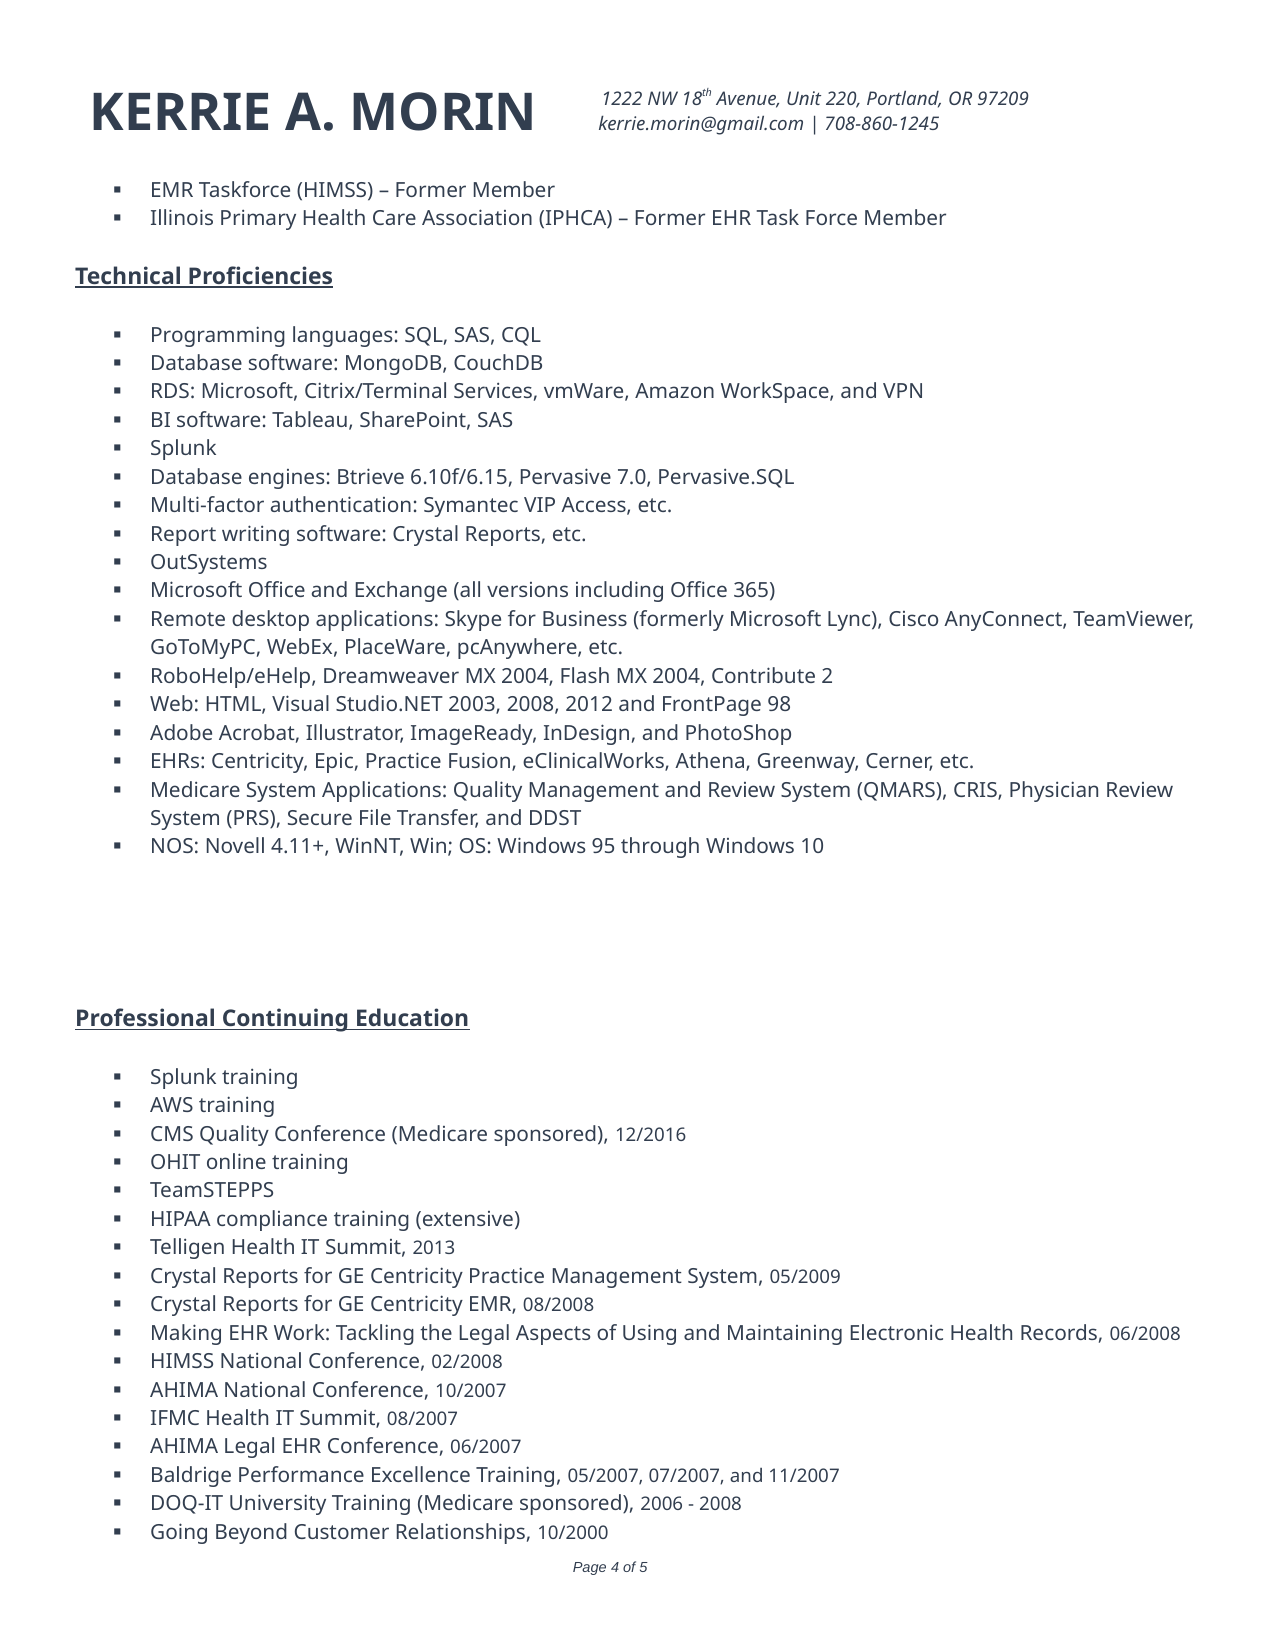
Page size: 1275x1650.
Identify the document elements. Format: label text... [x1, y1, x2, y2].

list Multi-factor authentication: Symantec VIP Access, etc. [112, 490, 1200, 519]
list RoboHelp/eHelp, Dreamweaver MX 2004, Flash MX 2004, Contribute 2 [112, 661, 1200, 689]
list CMS Quality Conference (Medicare sponsored), 12/2016 [112, 1119, 1200, 1147]
list Baldrige Performance Excellence Training, 05/2007, 07/2007, and 11/2007 [112, 1460, 1200, 1488]
list Programming languages: SQL, SAS, CQL [112, 320, 1200, 348]
list Making EHR Work: Tackling the Legal Aspects of Using and Maintaining Electronic Health Records, 06/2008 [112, 1318, 1200, 1346]
list Remote desktop applications: Skype for Business (formerly Microsoft Lync), Cisco AnyConnect, TeamViewer, GoToMyPC, WebEx, PlaceWare, pcAnywhere, etc. [112, 604, 1200, 661]
list Illinois Primary Health Care Association (IPHCA) – Former EHR Task Force Member [112, 203, 1200, 232]
list Database engines: Btrieve 6.10f/6.15, Pervasive 7.0, Pervasive.SQL [112, 462, 1200, 490]
list Microsoft Office and Exchange (all versions including Office 365) [112, 576, 1200, 604]
list Web: HTML, Visual Studio.NET 2003, 2008, 2012 and FrontPage 98 [112, 689, 1200, 718]
list EMR Taskforce (HIMSS) – Former Member [112, 175, 1200, 203]
list OHIT online training [112, 1147, 1200, 1176]
list Database software: MongoDB, CouchDB [112, 348, 1200, 377]
list TeamSTEPPS [112, 1176, 1200, 1204]
list HIPAA compliance training (extensive) [112, 1204, 1200, 1232]
list Medicare System Applications: Quality Management and Review System (QMARS), CRIS, Physician Review System (PRS), Secure File Transfer, and DDST [112, 775, 1200, 832]
text Technical Proficiencies [75, 260, 1200, 291]
list Telligen Health IT Summit, 2013 [112, 1232, 1200, 1261]
list Crystal Reports for GE Centricity Practice Management System, 05/2009 [112, 1261, 1200, 1289]
list DOQ-IT University Training (Medicare sponsored), 2006 - 2008 [112, 1488, 1200, 1517]
text Professional Continuing Education [75, 1002, 1200, 1033]
list Splunk [112, 433, 1200, 462]
list AHIMA Legal EHR Conference, 06/2007 [112, 1432, 1200, 1460]
list OutSystems [112, 547, 1200, 576]
list Adobe Acrobat, Illustrator, ImageReady, InDesign, and PhotoShop [112, 718, 1200, 746]
list IFMC Health IT Summit, 08/2007 [112, 1403, 1200, 1432]
list RDS: Microsoft, Citrix/Terminal Services, vmWare, Amazon WorkSpace, and VPN [112, 377, 1200, 405]
list AHIMA National Conference, 10/2007 [112, 1375, 1200, 1403]
list BI software: Tableau, SharePoint, SAS [112, 405, 1200, 433]
list Crystal Reports for GE Centricity EMR, 08/2008 [112, 1289, 1200, 1318]
list Going Beyond Customer Relationships, 10/2000 [112, 1517, 1200, 1545]
list EHRs: Centricity, Epic, Practice Fusion, eClinicalWorks, Athena, Greenway, Cerner, etc. [112, 746, 1200, 775]
list Splunk training [112, 1062, 1200, 1090]
list AWS training [112, 1090, 1200, 1119]
list NOS: Novell 4.11+, WinNT, Win; OS: Windows 95 through Windows 10 [112, 832, 1200, 860]
list HIMSS National Conference, 02/2008 [112, 1346, 1200, 1375]
list Report writing software: Crystal Reports, etc. [112, 519, 1200, 547]
